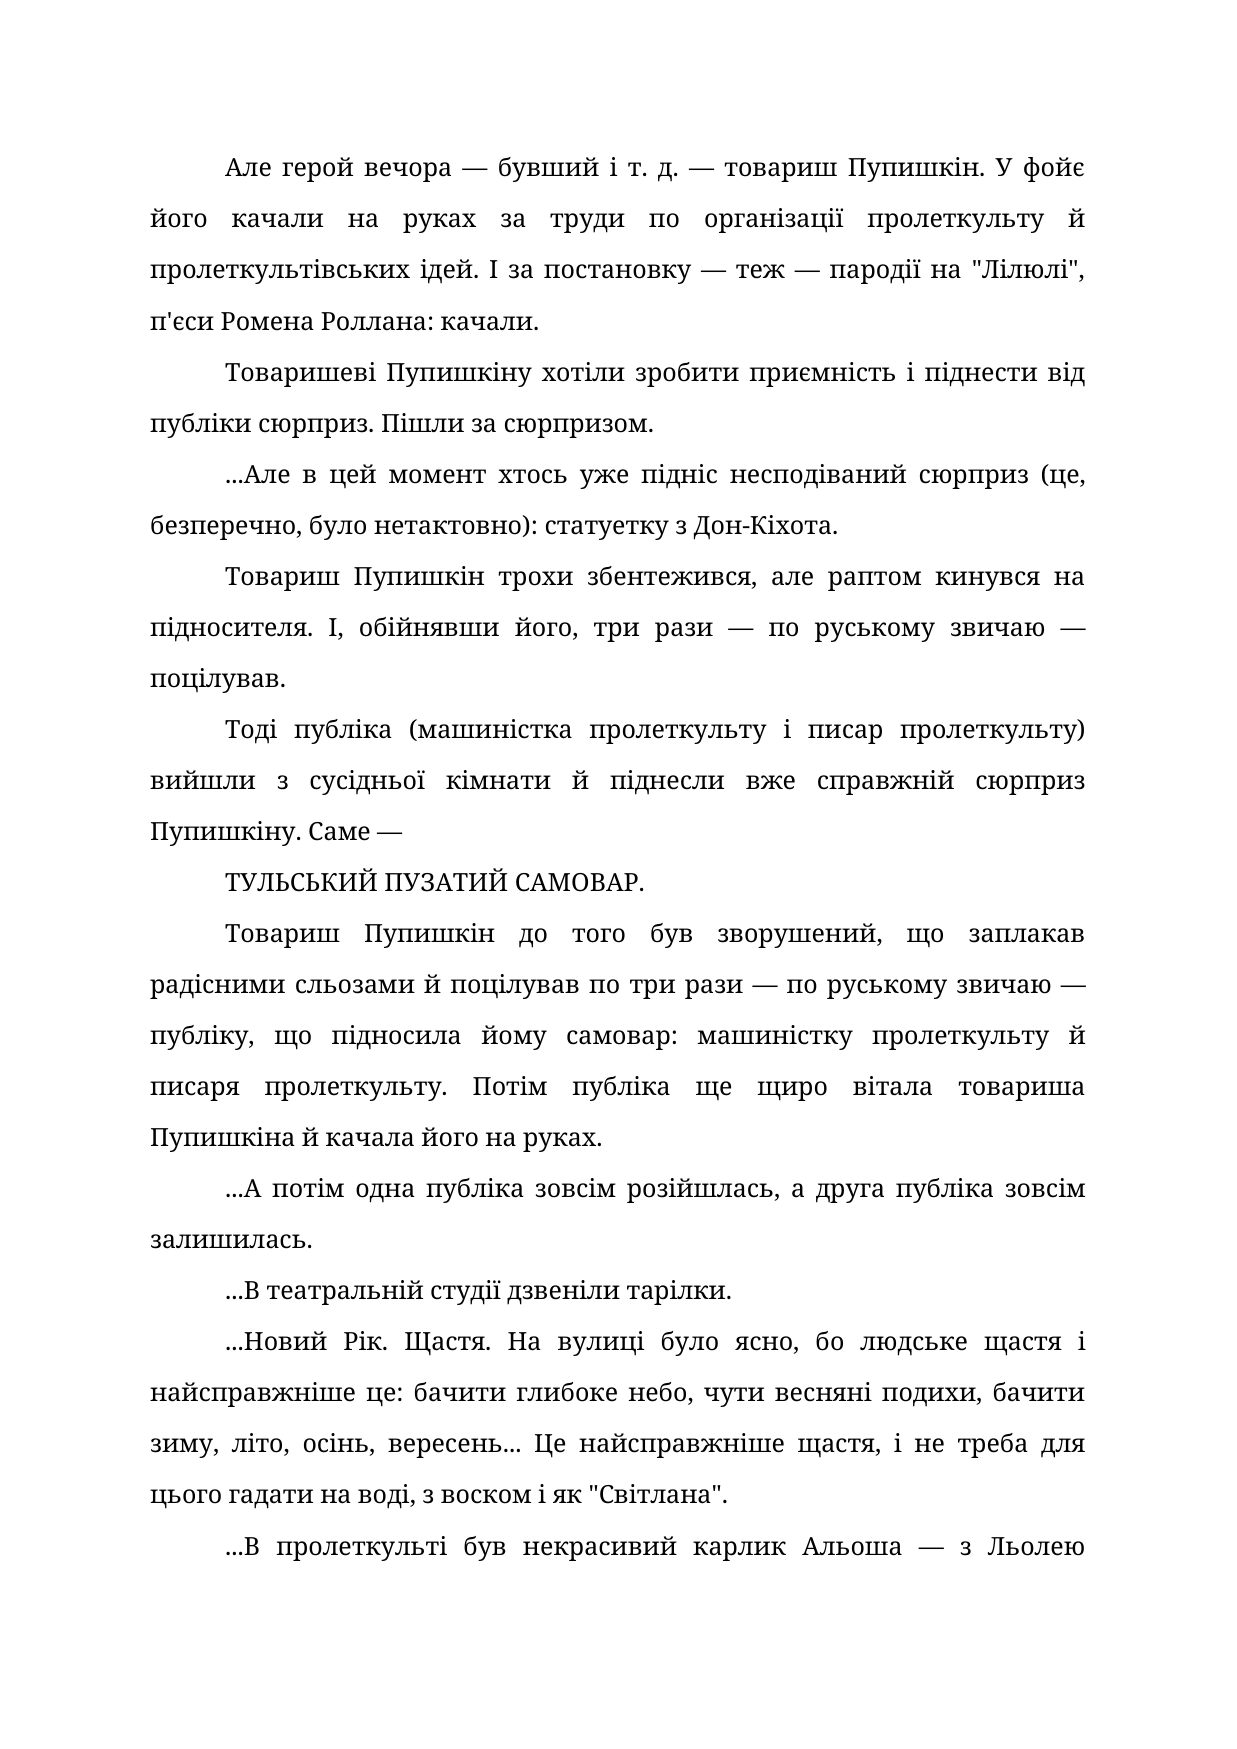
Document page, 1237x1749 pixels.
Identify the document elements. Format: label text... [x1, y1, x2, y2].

text ...Але в цей момент хтось уже підніс несподіваний сюрприз (це, безперечно, було нетактовно): статуетку з Дон-Кіхота. [150, 456, 1086, 541]
text ТУЛЬСЬКИЙ ПУЗАТИЙ САМОВАР. [150, 864, 1086, 899]
text Але герой вечора — бувший і т. д. — товариш Пупишкін. У фойє його качали на руках за труди по організації пролеткульту й пролеткультівських ідей. І за постановку — теж — пародії на "Лілюлі", п'єси Ромена Роллана: качали. [150, 150, 1086, 337]
text ...В театральній студії дзвеніли тарілки. [150, 1273, 1086, 1307]
text ...А потім одна публіка зовсім розійшлась, а друга публіка зовсім залишилась. [150, 1171, 1086, 1256]
text Тоді публіка (машиністка пролеткульту і писар пролеткульту) вийшли з сусідньої кімнати й піднесли вже справжній сюрприз Пупишкіну. Саме — [150, 711, 1086, 848]
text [150, 1528, 1086, 1562]
text Товариш Пупишкін до того був зворушений, що заплакав радісними сльозами й поцілував по три рази — по руському звичаю — публіку, що підносила йому самовар: машиністку пролеткульту й писаря пролеткульту. Потім публіка ще щиро вітала товариша Пупишкіна й качала його на руках. [150, 916, 1086, 1154]
text Товаришеві Пупишкіну хотіли зробити приємність і піднести від публіки сюрприз. Пішли за сюрпризом. [150, 354, 1086, 439]
text Товариш Пупишкін трохи збентежився, але раптом кинувся на підносителя. І, обійнявши його, три рази — по руському звичаю — поцілував. [150, 558, 1086, 694]
text ...Новий Рік. Щастя. На вулиці було ясно, бо людське щастя і найсправжніше це: бачити глибоке небо, чути весняні подихи, бачити зиму, літо, осінь, вересень... Це найсправжніше щастя, і не треба для цього гадати на воді, з воском і як "Світлана". [150, 1324, 1086, 1511]
